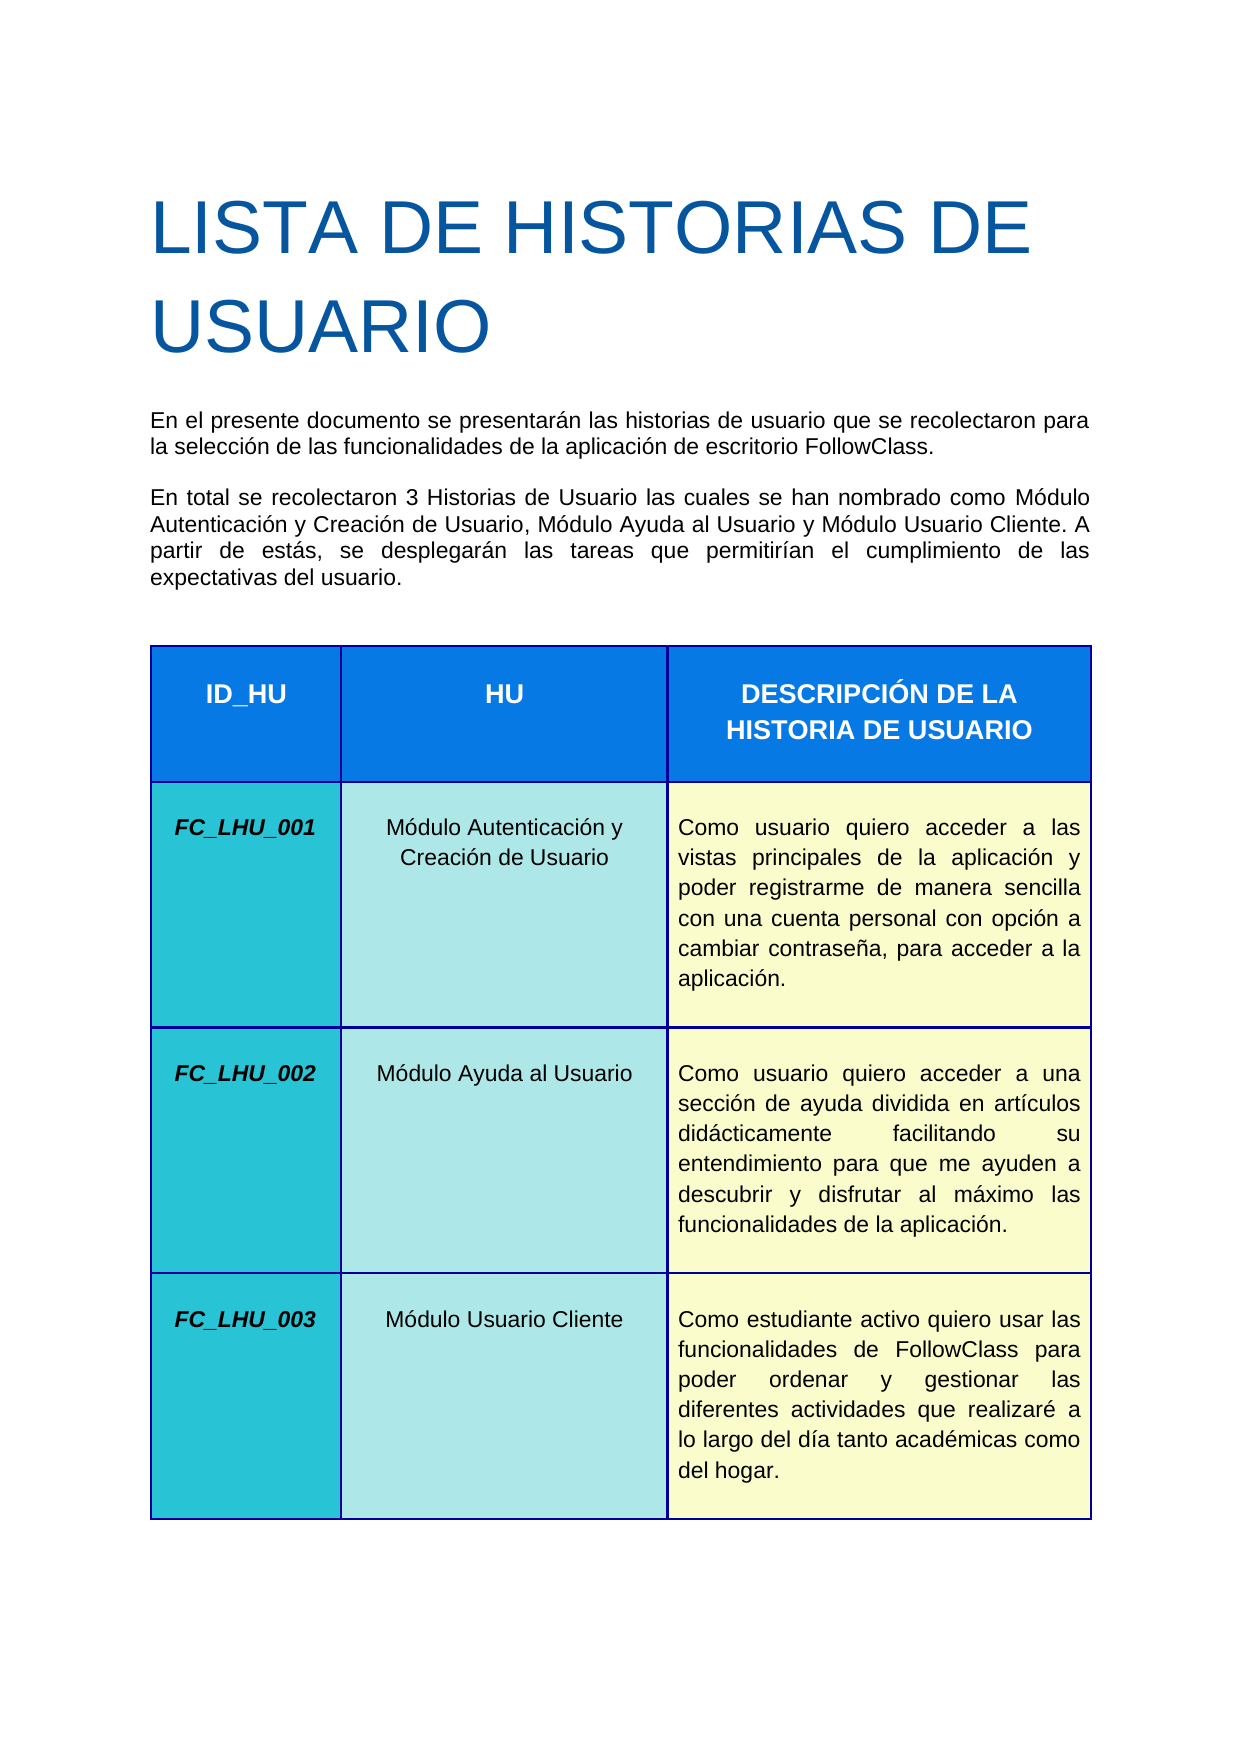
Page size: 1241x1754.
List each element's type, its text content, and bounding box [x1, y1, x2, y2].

text En el presente documento se presentarán las historias de usuario que se recolectaron para la selección de las funcionalidades de la aplicación de escritorio FollowClass. [150, 407, 1090, 459]
table_header ID_HU [152, 647, 340, 781]
text En total se recolectaron 3 Historias de Usuario las cuales se han nombrado como Módulo Autenticación y Creación de Usuario, Módulo Ayuda al Usuario y Módulo Usuario Cliente. A partir de estás, se desplegarán las tareas que permitirían el cumplimiento de las expectativas del usuario. [150, 484, 1090, 590]
table_cell Como usuario quiero acceder a las vistas principales de la aplicación y poder registrarme de manera sencilla con una cuenta personal con opción a cambiar contraseña, para acceder a la aplicación. [669, 783, 1090, 1026]
table_cell FC_LHU_002 [152, 1029, 340, 1272]
table_cell FC_LHU_003 [152, 1274, 340, 1518]
table_cell FC_LHU_001 [152, 783, 340, 1026]
table_cell Como usuario quiero acceder a una sección de ayuda dividida en artículos didácticamente facilitando su entendimiento para que me ayuden a descubrir y disfrutar al máximo las funcionalidades de la aplicación. [669, 1029, 1090, 1272]
subtitle LISTA DE HISTORIAS DE USUARIO [150, 183, 1090, 369]
table_header DESCRIPCIÓN DE LA HISTORIA DE USUARIO [669, 647, 1090, 781]
table_header HU [342, 647, 666, 781]
table_cell Módulo Autenticación y Creación de Usuario [342, 783, 666, 1026]
table_cell Módulo Usuario Cliente [342, 1274, 666, 1518]
table_cell Módulo Ayuda al Usuario [342, 1029, 666, 1272]
